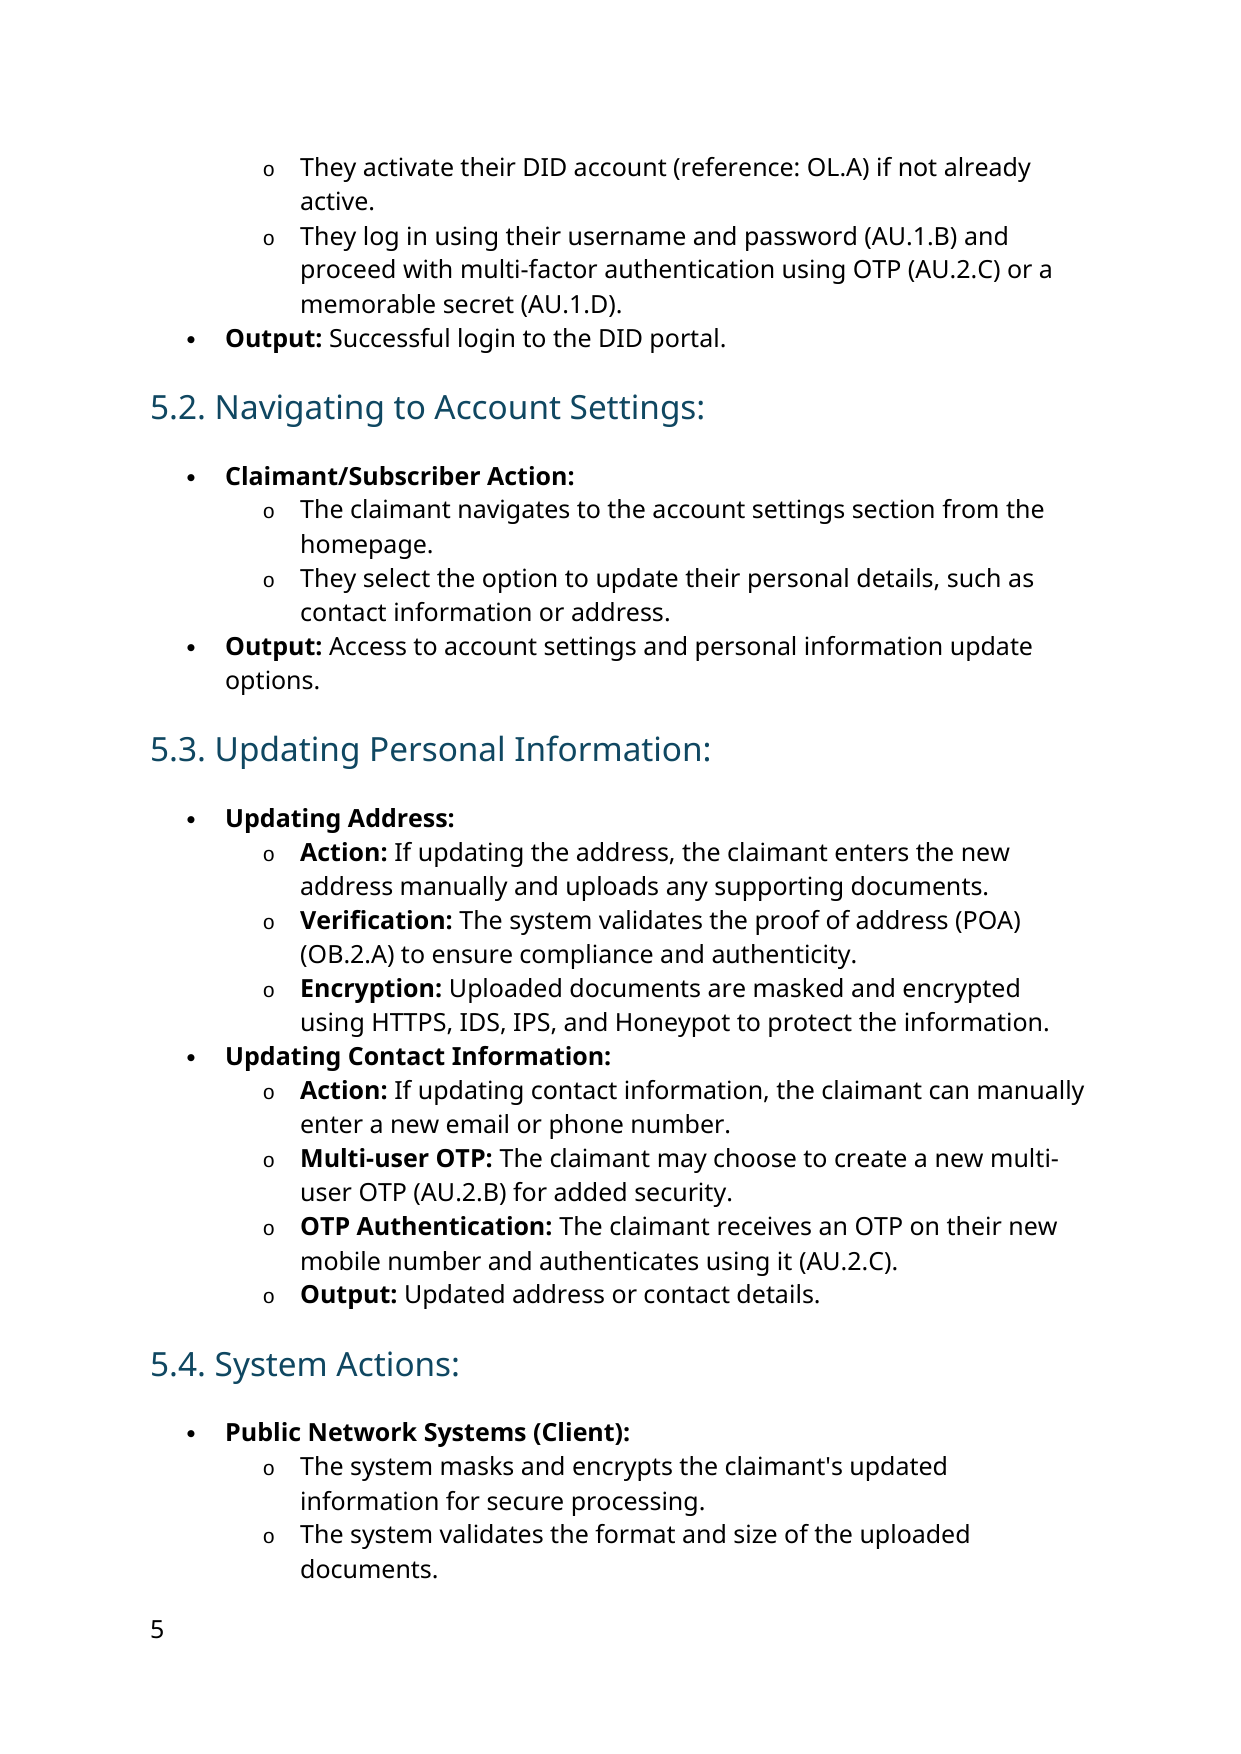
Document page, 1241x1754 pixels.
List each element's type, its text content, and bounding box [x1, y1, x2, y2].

list Output: Successful login to the DID portal. [187, 320, 1090, 354]
subtitle 5.4. System Actions: [150, 1340, 1090, 1386]
list Claimant/Subscriber Action: [187, 458, 1090, 492]
list The system masks and encrypts the claimant's updated information for secure processing. [262, 1449, 1090, 1517]
list OTP Authentication: The claimant receives an OTP on their new mobile number and authenticates using it (AU.2.C). [262, 1209, 1090, 1277]
list Output: Updated address or contact details. [262, 1277, 1090, 1311]
list Verification: The system validates the proof of address (POA) (OB.2.A) to ensure compliance and authenticity. [262, 902, 1090, 971]
list Public Network Systems (Client): [187, 1415, 1090, 1449]
list Multi-user OTP: The claimant may choose to create a new multi-user OTP (AU.2.B) for added security. [262, 1141, 1090, 1209]
list The system validates the format and size of the uploaded documents. [262, 1517, 1090, 1585]
subtitle 5.2. Navigating to Account Settings: [150, 383, 1090, 429]
subtitle 5.3. Updating Personal Information: [150, 726, 1090, 771]
list Encryption: Uploaded documents are masked and encrypted using HTTPS, IDS, IPS, and Honeypot to protect the information. [262, 971, 1090, 1039]
list The claimant navigates to the account settings section from the homepage. [262, 492, 1090, 560]
list Updating Address: [187, 800, 1090, 834]
list Action: If updating contact information, the claimant can manually enter a new email or phone number. [262, 1073, 1090, 1141]
list Output: Access to account settings and personal information update options. [187, 628, 1090, 697]
list They select the option to update their personal details, such as contact information or address. [262, 560, 1090, 628]
list Action: If updating the address, the claimant enters the new address manually and uploads any supporting documents. [262, 834, 1090, 902]
list They log in using their username and password (AU.1.B) and proceed with multi-factor authentication using OTP (AU.2.C) or a memorable secret (AU.1.D). [262, 218, 1090, 320]
list They activate their DID account (reference: OL.A) if not already active. [262, 150, 1090, 218]
list Updating Contact Information: [187, 1039, 1090, 1073]
